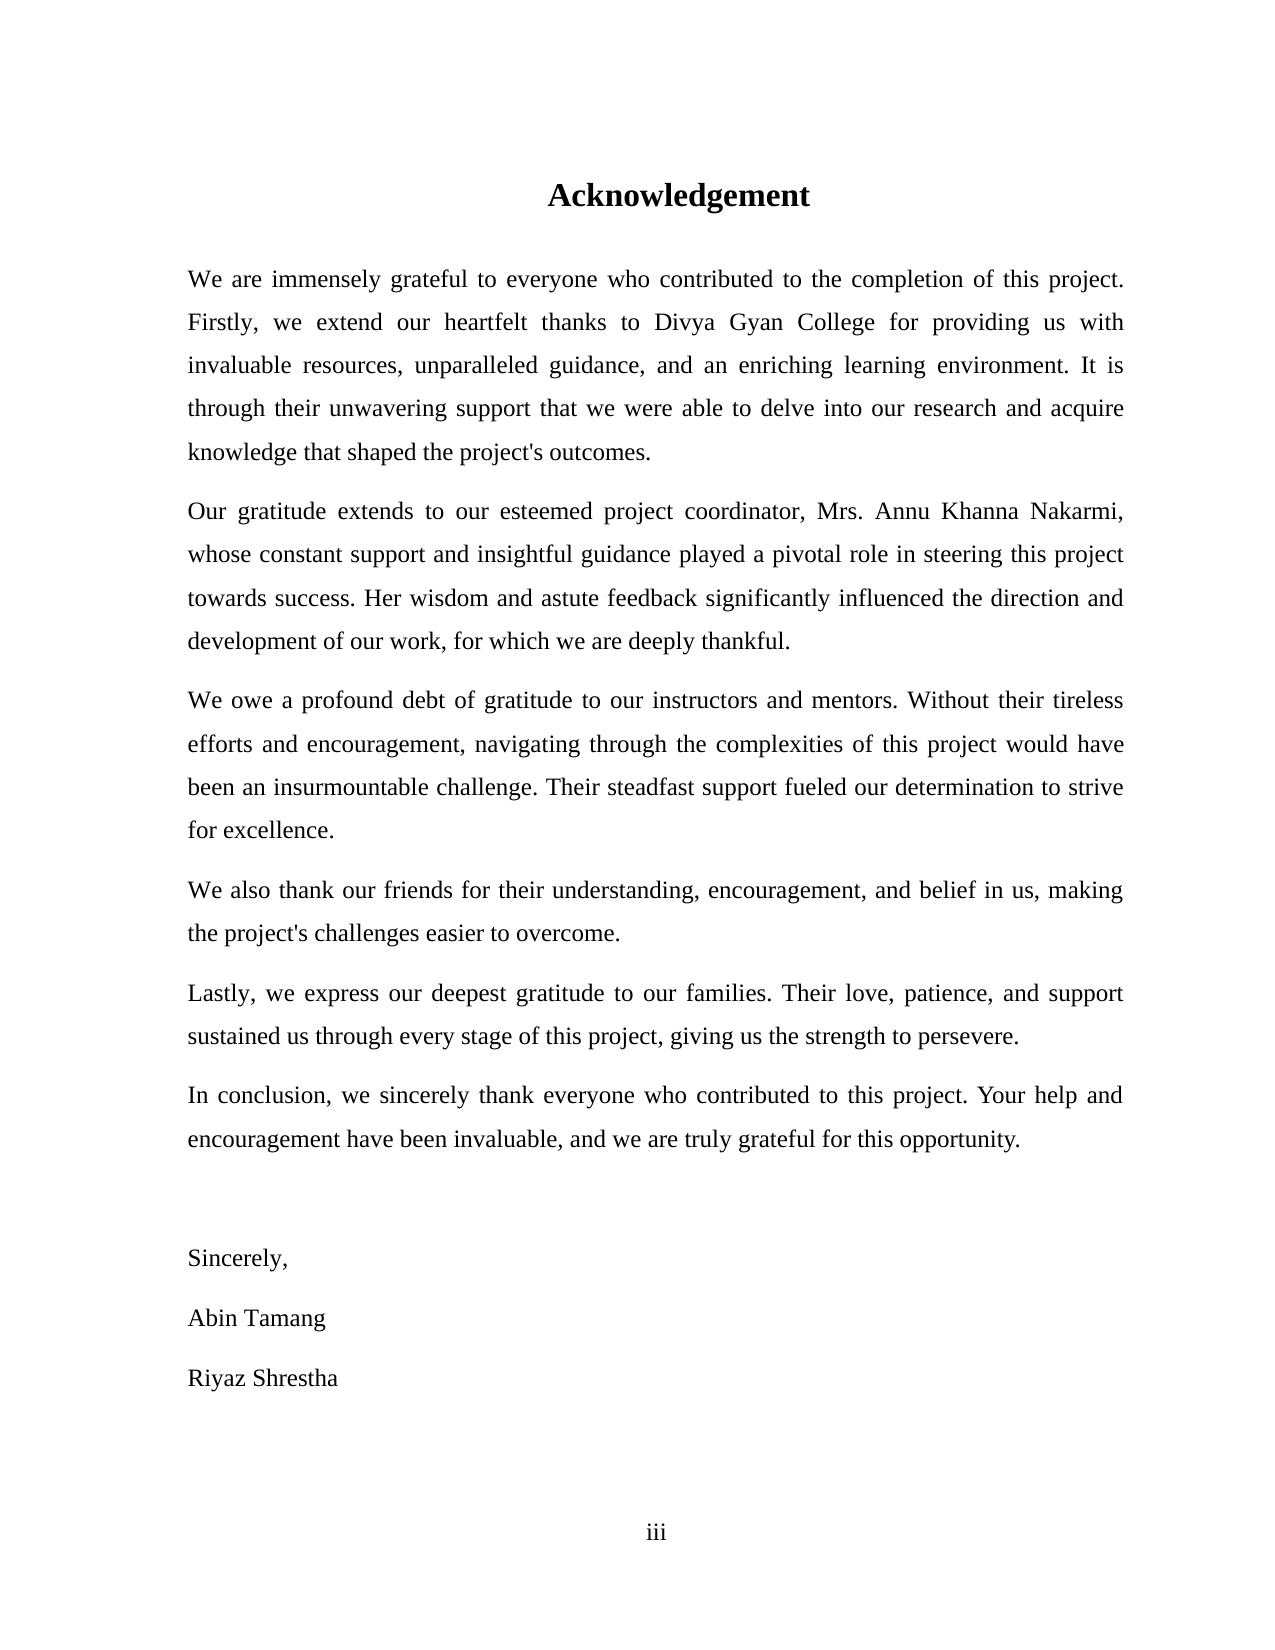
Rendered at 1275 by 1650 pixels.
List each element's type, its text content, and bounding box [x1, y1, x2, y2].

text Lastly, we express our deepest gratitude to our families. Their love, patience, and support sustained us through every stage of this project, giving us the strength to persevere. [187, 978, 1125, 1049]
text In conclusion, we sincerely thank everyone who contributed to this project. Your help and encouragement have been invaluable, and we are truly grateful for this opportunity. [187, 1081, 1125, 1152]
text We owe a profound debt of gratitude to our instructors and mentors. Without their tireless efforts and encouragement, navigating through the complexities of this project would have been an insurmountable challenge. Their steadfast support fueled our determination to strive for excellence. [187, 686, 1125, 844]
text Sincerely, [187, 1243, 1125, 1272]
text We also thank our friends for their understanding, encouragement, and belief in us, making the project's challenges easier to overcome. [187, 875, 1125, 947]
text We are immensely grateful to everyone who contributed to the completion of this project. Firstly, we extend our heartfelt thanks to Divya Gyan College for providing us with invaluable resources, unparalleled guidance, and an enriching learning environment. It is through their unwavering support that we were able to delve into our research and acquire knowledge that shaped the project's outcomes. [187, 264, 1125, 465]
text Abin Tamang [187, 1303, 1125, 1332]
text Our gratitude extends to our esteemed project coordinator, Mrs. Annu Khanna Nakarmi, whose constant support and insightful guidance played a pivotal role in steering this project towards success. Her wisdom and astute feedback significantly influenced the direction and development of our work, for which we are deeply thankful. [187, 496, 1125, 654]
text Riyaz Shrestha [187, 1363, 1125, 1392]
subtitle Acknowledgement [232, 175, 1125, 213]
